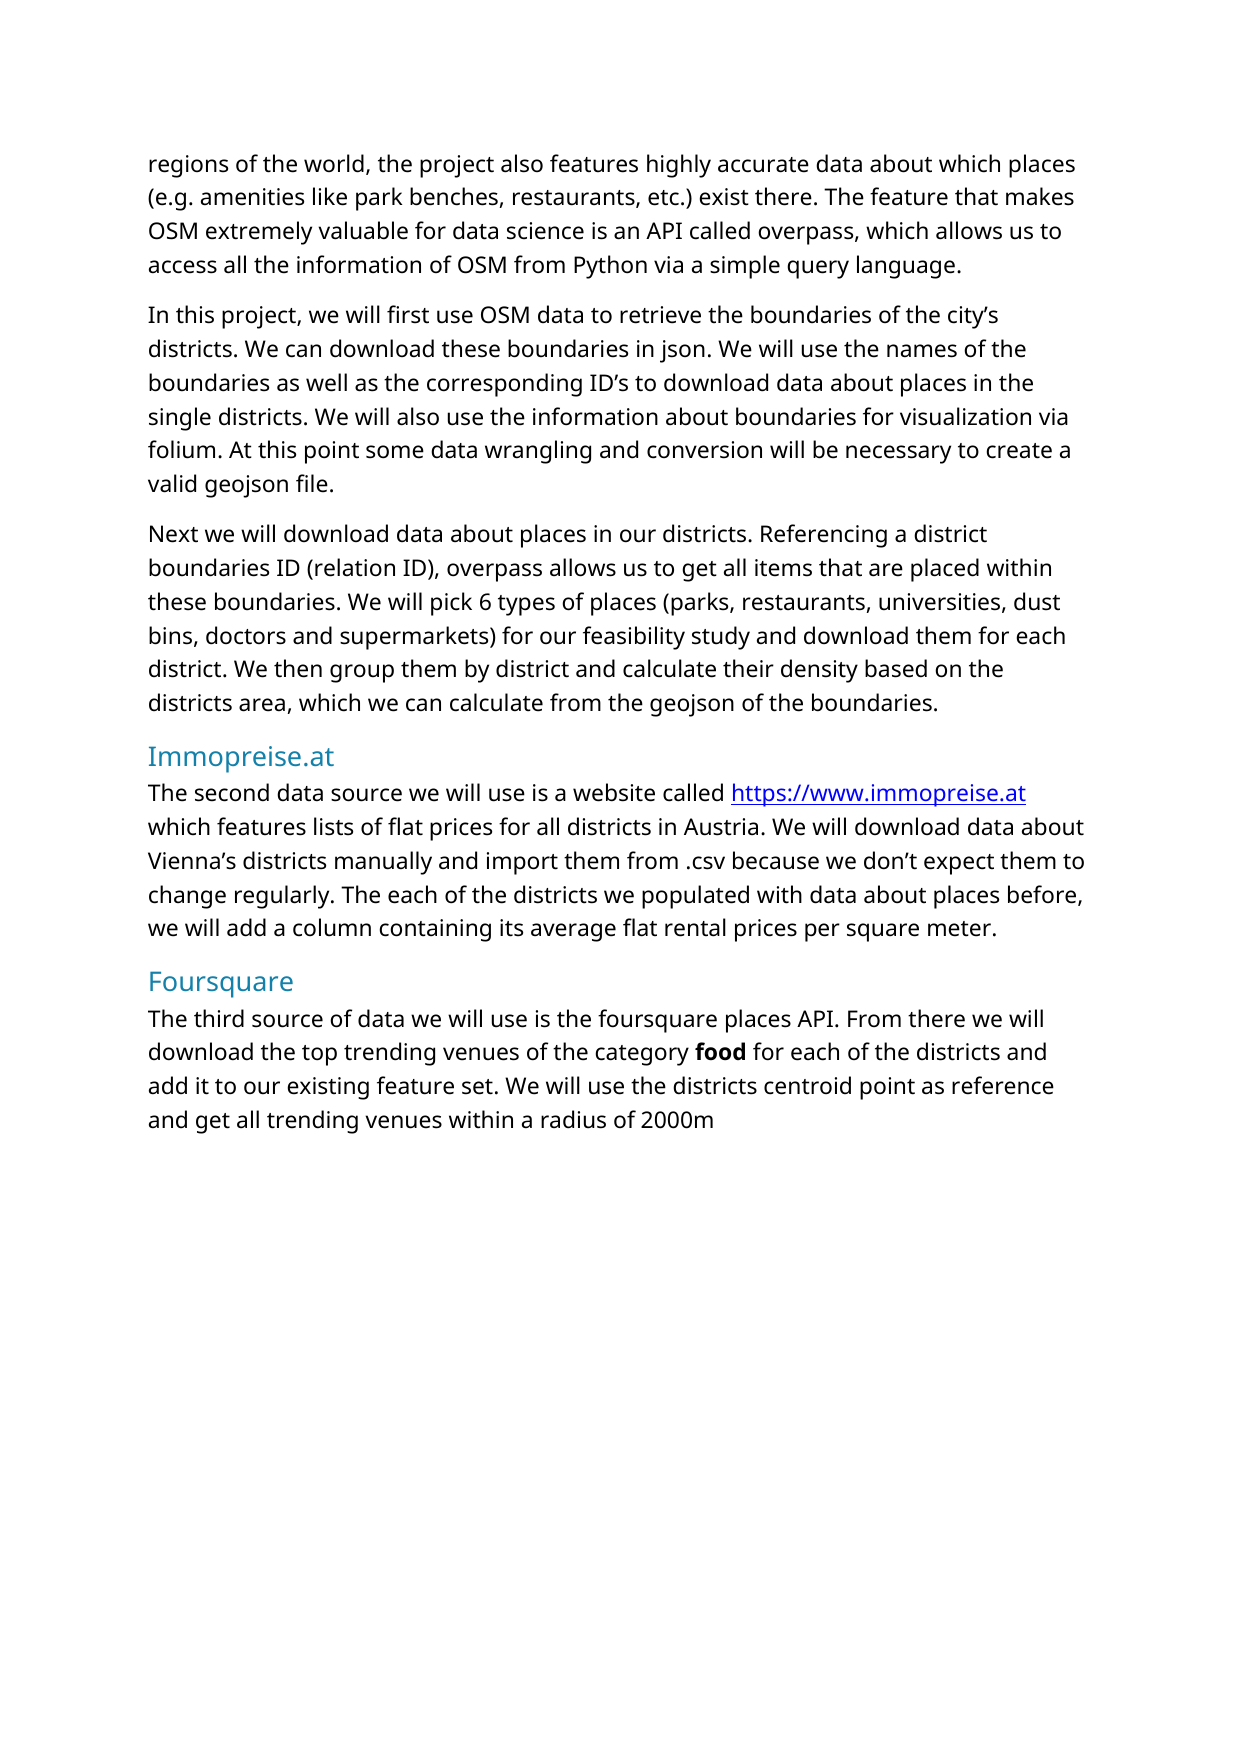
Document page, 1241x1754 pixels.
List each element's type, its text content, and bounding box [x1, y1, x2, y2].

text The third source of data we will use is the foursquare places API. From there we will download the top trending venues of the category food for each of the districts and add it to our existing feature set. We will use the districts centroid point as reference and get all trending venues within a radius of 2000m [148, 1003, 1093, 1135]
subtitle Foursquare [148, 963, 1093, 1000]
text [148, 148, 1093, 280]
text The second data source we will use is a website called https://www.immopreise.at which features lists of flat prices for all districts in Austria. We will download data about Vienna’s districts manually and import them from .csv because we don’t expect them to change regularly. The each of the districts we populated with data about places before, we will add a column containing its average flat rental prices per square meter. [148, 777, 1093, 944]
text Next we will download data about places in our districts. Referencing a district boundaries ID (relation ID), overpass allows us to get all items that are placed within these boundaries. We will pick 6 types of places (parks, restaurants, universities, dust bins, doctors and supermarkets) for our feasibility study and download them for each district. We then group them by district and calculate their density based on the districts area, which we can calculate from the geojson of the boundaries. [148, 518, 1093, 718]
subtitle Immopreise.at [148, 738, 1093, 774]
text In this project, we will first use OSM data to retrieve the boundaries of the city’s districts. We can download these boundaries in json. We will use the names of the boundaries as well as the corresponding ID’s to download data about places in the single districts. We will also use the information about boundaries for visualization via folium. At this point some data wrangling and conversion will be necessary to create a valid geojson file. [148, 299, 1093, 499]
